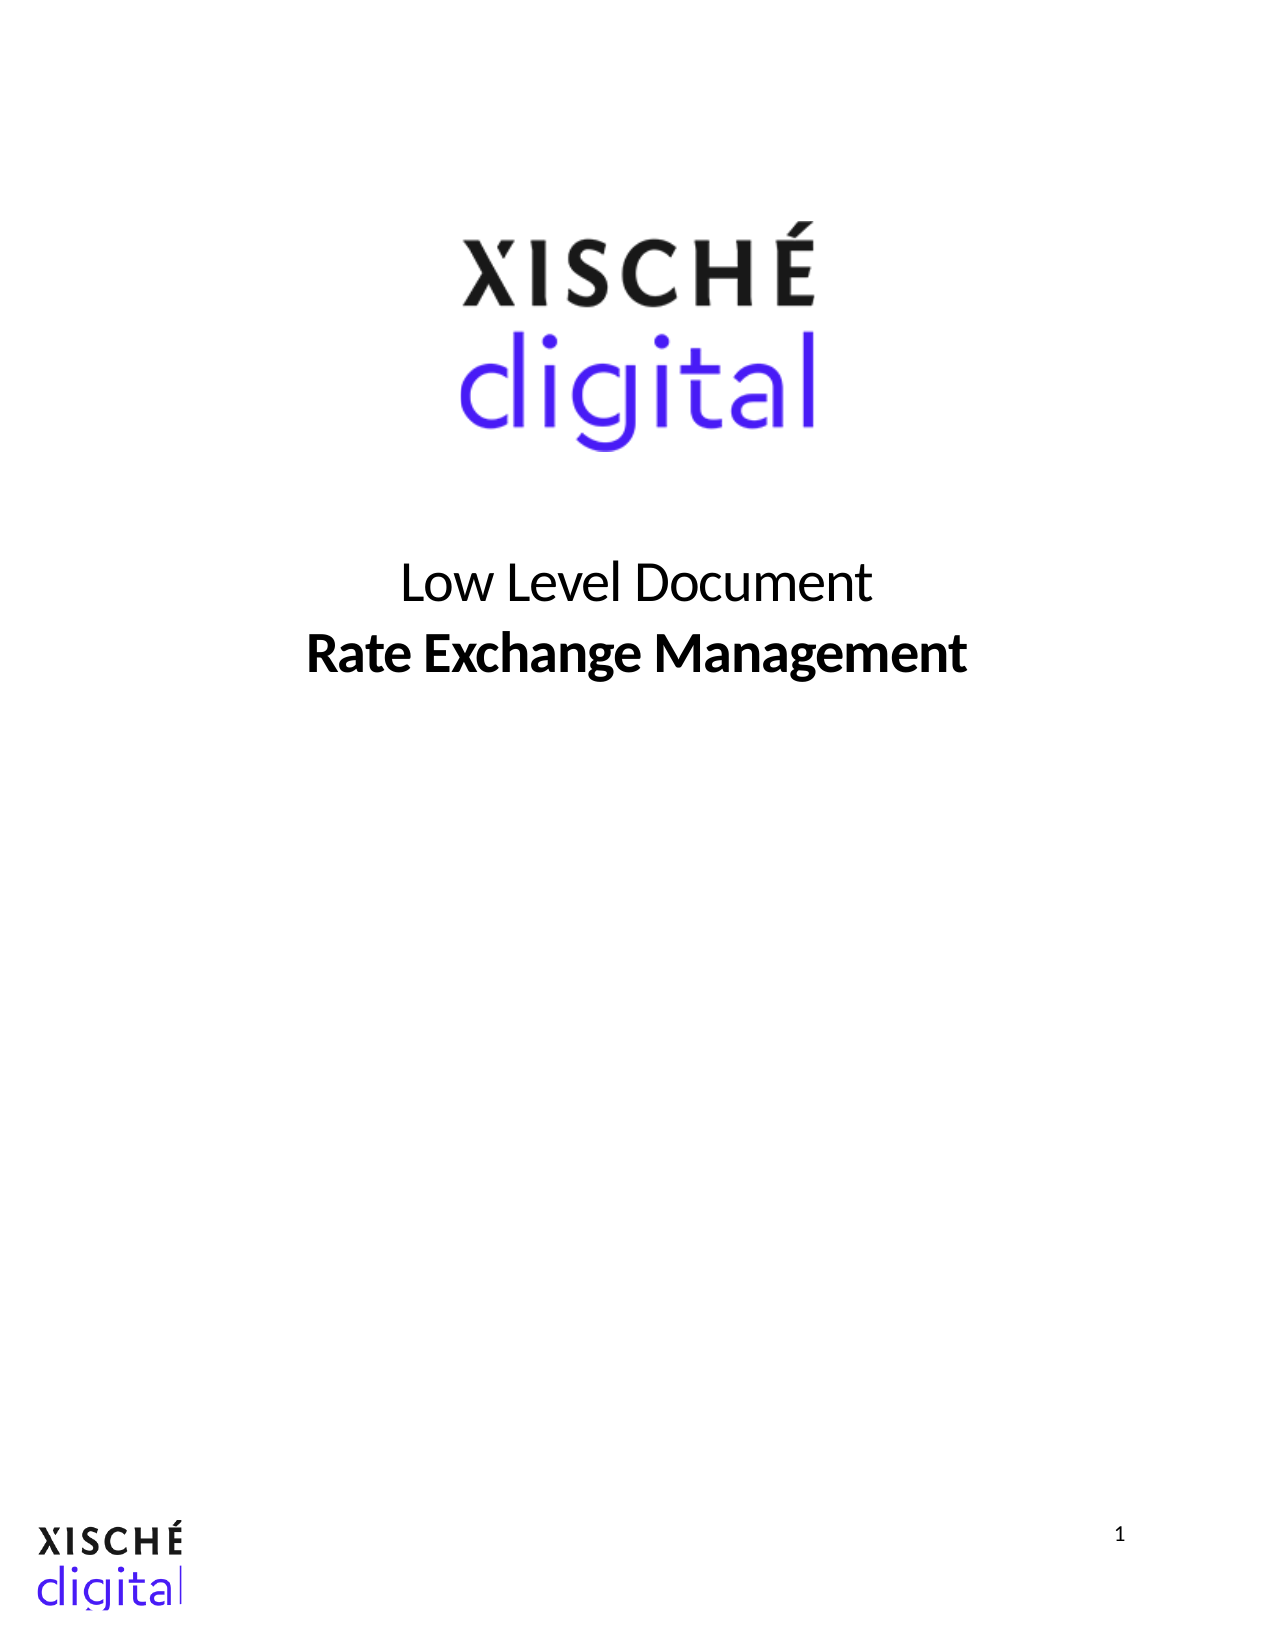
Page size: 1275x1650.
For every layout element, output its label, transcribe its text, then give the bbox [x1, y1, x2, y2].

title Low Level Document [150, 545, 1125, 616]
picture [460, 221, 815, 452]
title Rate Exchange Management [150, 616, 1125, 687]
picture [37, 1520, 182, 1611]
